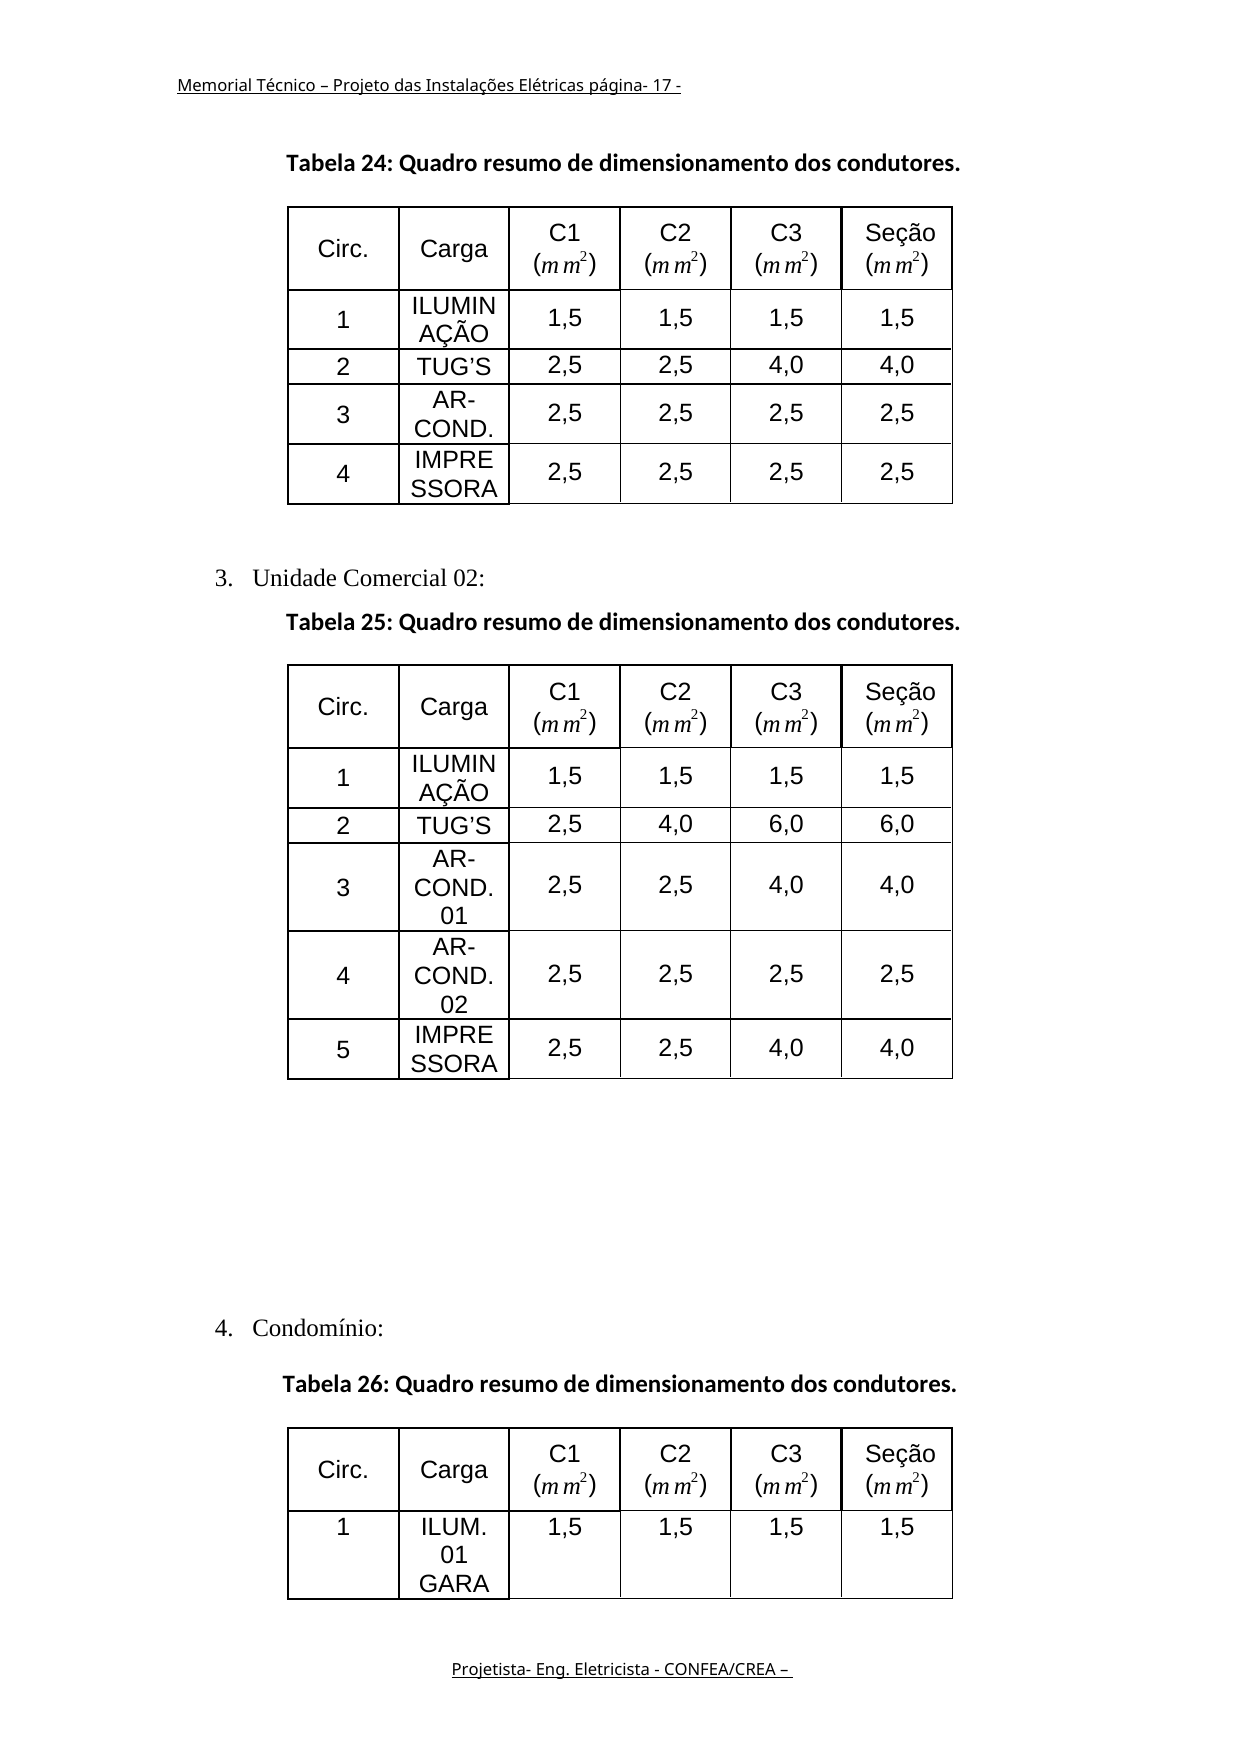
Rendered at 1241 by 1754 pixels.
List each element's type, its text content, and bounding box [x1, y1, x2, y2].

table_header C3 () [732, 1429, 840, 1509]
table_cell AR-COND. [400, 385, 508, 443]
table_cell 2,5 [842, 383, 952, 443]
table_cell 2,5 [621, 444, 730, 502]
table_cell IMPRESSORA [400, 1020, 508, 1078]
table_header Seção () [843, 666, 951, 747]
table_cell 3 [289, 385, 398, 443]
table_header Carga [400, 666, 508, 747]
table_header C3 () [732, 666, 840, 747]
table_cell 2,5 [621, 931, 730, 1018]
table_cell 2,5 [731, 444, 841, 502]
table_cell 1,5 [842, 290, 952, 348]
table_cell IMPRESSORA [400, 445, 508, 502]
table_cell 1,5 [731, 1511, 841, 1598]
table_cell 2,5 [731, 385, 841, 443]
table_cell 2,5 [842, 930, 952, 1018]
table_cell 2,5 [510, 931, 620, 1018]
table_cell AR-COND. 01 [400, 844, 508, 930]
table_cell 1,5 [510, 291, 620, 348]
table_cell ILUMINAÇÃO [400, 291, 508, 348]
table_cell 2,5 [510, 444, 620, 502]
table_cell TUG’S [400, 809, 508, 842]
table_cell 1,5 [510, 1512, 620, 1598]
table_header Seção () [843, 1429, 951, 1509]
table_header Circ. [289, 1429, 398, 1509]
table_cell ILUMINAÇÃO [400, 749, 508, 807]
table_cell 2,5 [842, 443, 952, 502]
table_header C2 () [621, 666, 730, 747]
table_cell 1 [289, 1512, 398, 1598]
table_header Circ. [289, 666, 398, 747]
table_cell 6,0 [842, 807, 952, 842]
table_cell AR-COND. 02 [400, 932, 508, 1018]
table_cell 6,0 [731, 808, 841, 842]
table_cell 4,0 [731, 350, 841, 383]
table_cell 2,5 [620, 1020, 731, 1078]
table_cell 2,5 [621, 843, 730, 930]
text Tabela 26: Quadro resumo de dimensionamento dos condutores. [177, 1368, 1063, 1399]
table_cell 2 [289, 350, 398, 383]
table_cell 4,0 [842, 348, 952, 383]
table_cell 1,5 [841, 1511, 952, 1598]
table_header Circ. [289, 208, 398, 289]
table_header C1 () [510, 1429, 619, 1509]
table_header C1 () [510, 208, 619, 289]
table_cell 1,5 [621, 290, 730, 348]
table_cell 5 [289, 1020, 398, 1078]
table_header Carga [400, 208, 508, 289]
list Unidade Comercial 02: [214, 563, 1063, 592]
table_header C3 () [732, 208, 840, 289]
list Condomínio: [214, 1313, 1063, 1342]
table_cell 4,0 [731, 1020, 841, 1078]
table_cell 1,5 [620, 1511, 731, 1598]
table_cell 1,5 [731, 748, 841, 807]
table_cell 2,5 [510, 385, 620, 443]
table_cell 2,5 [621, 350, 730, 383]
table_cell 2,5 [510, 808, 620, 842]
table_cell 1,5 [510, 749, 620, 807]
table_header Seção () [843, 208, 951, 289]
table_cell 1,5 [842, 748, 952, 807]
table_cell 4 [289, 932, 398, 1018]
table_cell 2,5 [510, 350, 620, 383]
table_cell 2,5 [510, 843, 620, 930]
table_cell 1 [289, 291, 398, 348]
table_header Carga [400, 1429, 508, 1509]
table_cell 4,0 [842, 842, 952, 930]
list Tabela 25: Quadro resumo de dimensionamento dos condutores. [252, 606, 1063, 636]
table_cell TUG’S [400, 350, 508, 383]
table_cell 3 [289, 844, 398, 930]
table_cell 4,0 [621, 808, 730, 842]
table_cell 4 [289, 445, 398, 502]
table_cell 4,0 [731, 843, 841, 930]
table_cell 2 [289, 809, 398, 842]
table_cell 2,5 [731, 931, 841, 1018]
table_header C2 () [621, 1429, 730, 1509]
table_cell 1,5 [621, 748, 730, 807]
list Tabela 24: Quadro resumo de dimensionamento dos condutores. [252, 148, 1063, 178]
table_cell 4,0 [841, 1018, 952, 1078]
table_cell 1 [289, 749, 398, 807]
table_cell 1,5 [731, 290, 841, 348]
table_header C1 () [510, 666, 619, 747]
table_header C2 () [621, 208, 730, 289]
table_cell 2,5 [510, 1020, 620, 1078]
table_cell 2,5 [621, 385, 730, 443]
table_cell ILUM. 01 GARAGEM [400, 1512, 508, 1598]
